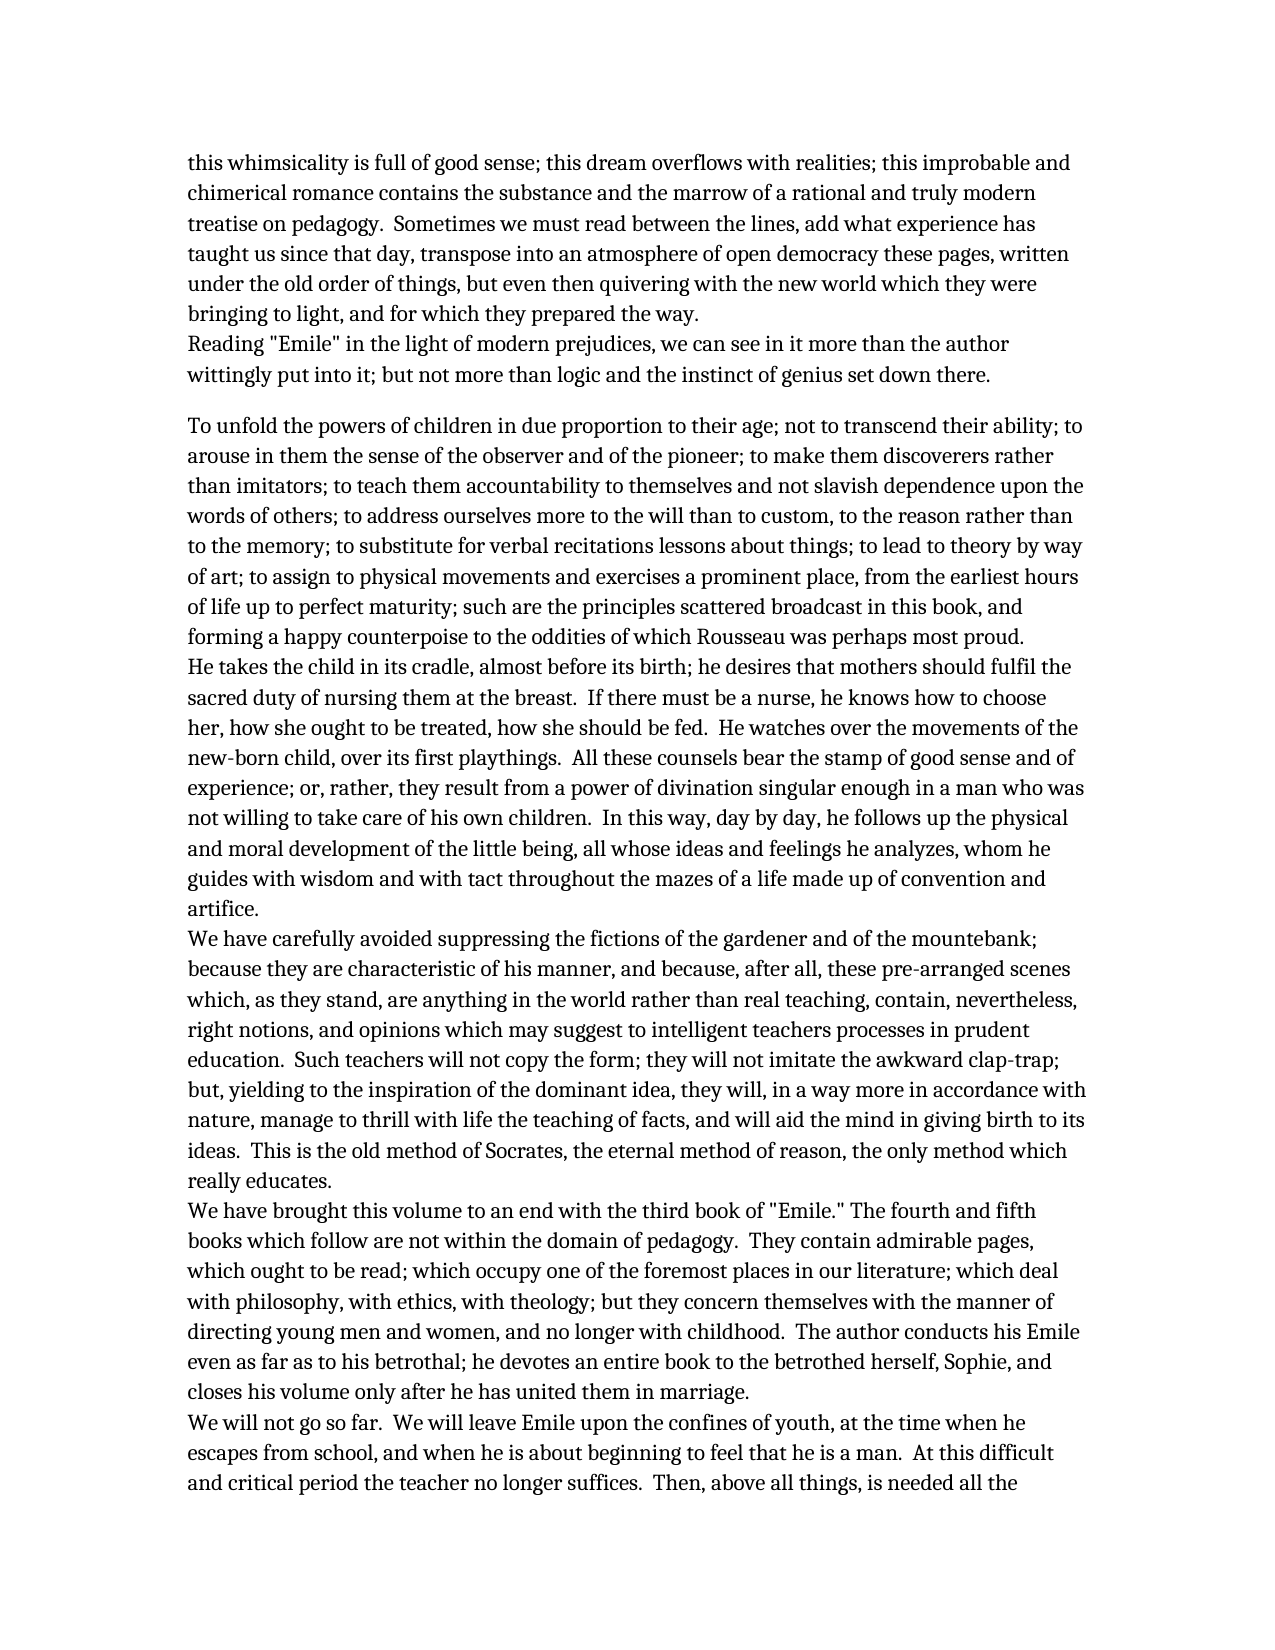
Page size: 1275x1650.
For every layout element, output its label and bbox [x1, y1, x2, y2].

text [187, 150, 1087, 388]
text [187, 412, 1087, 1496]
